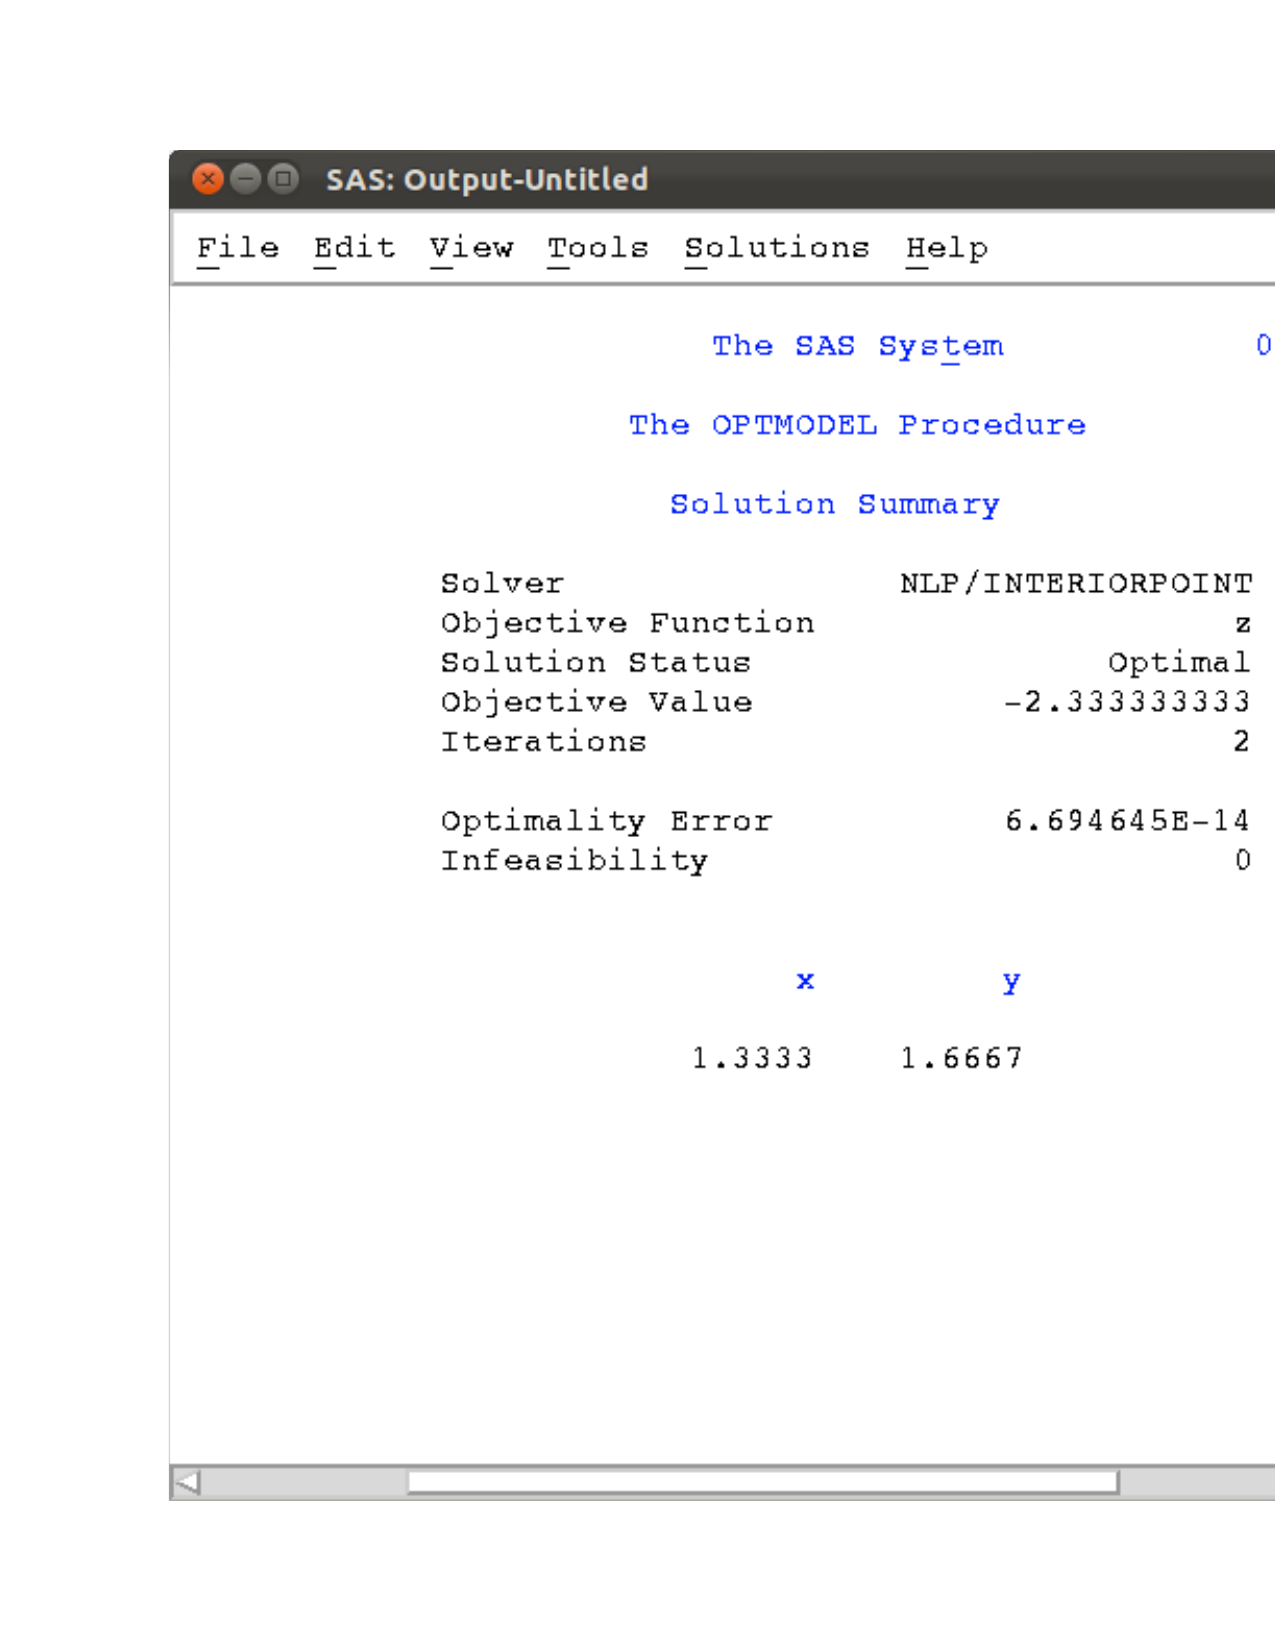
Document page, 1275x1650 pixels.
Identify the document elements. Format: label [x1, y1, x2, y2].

picture [168, 150, 1275, 1501]
